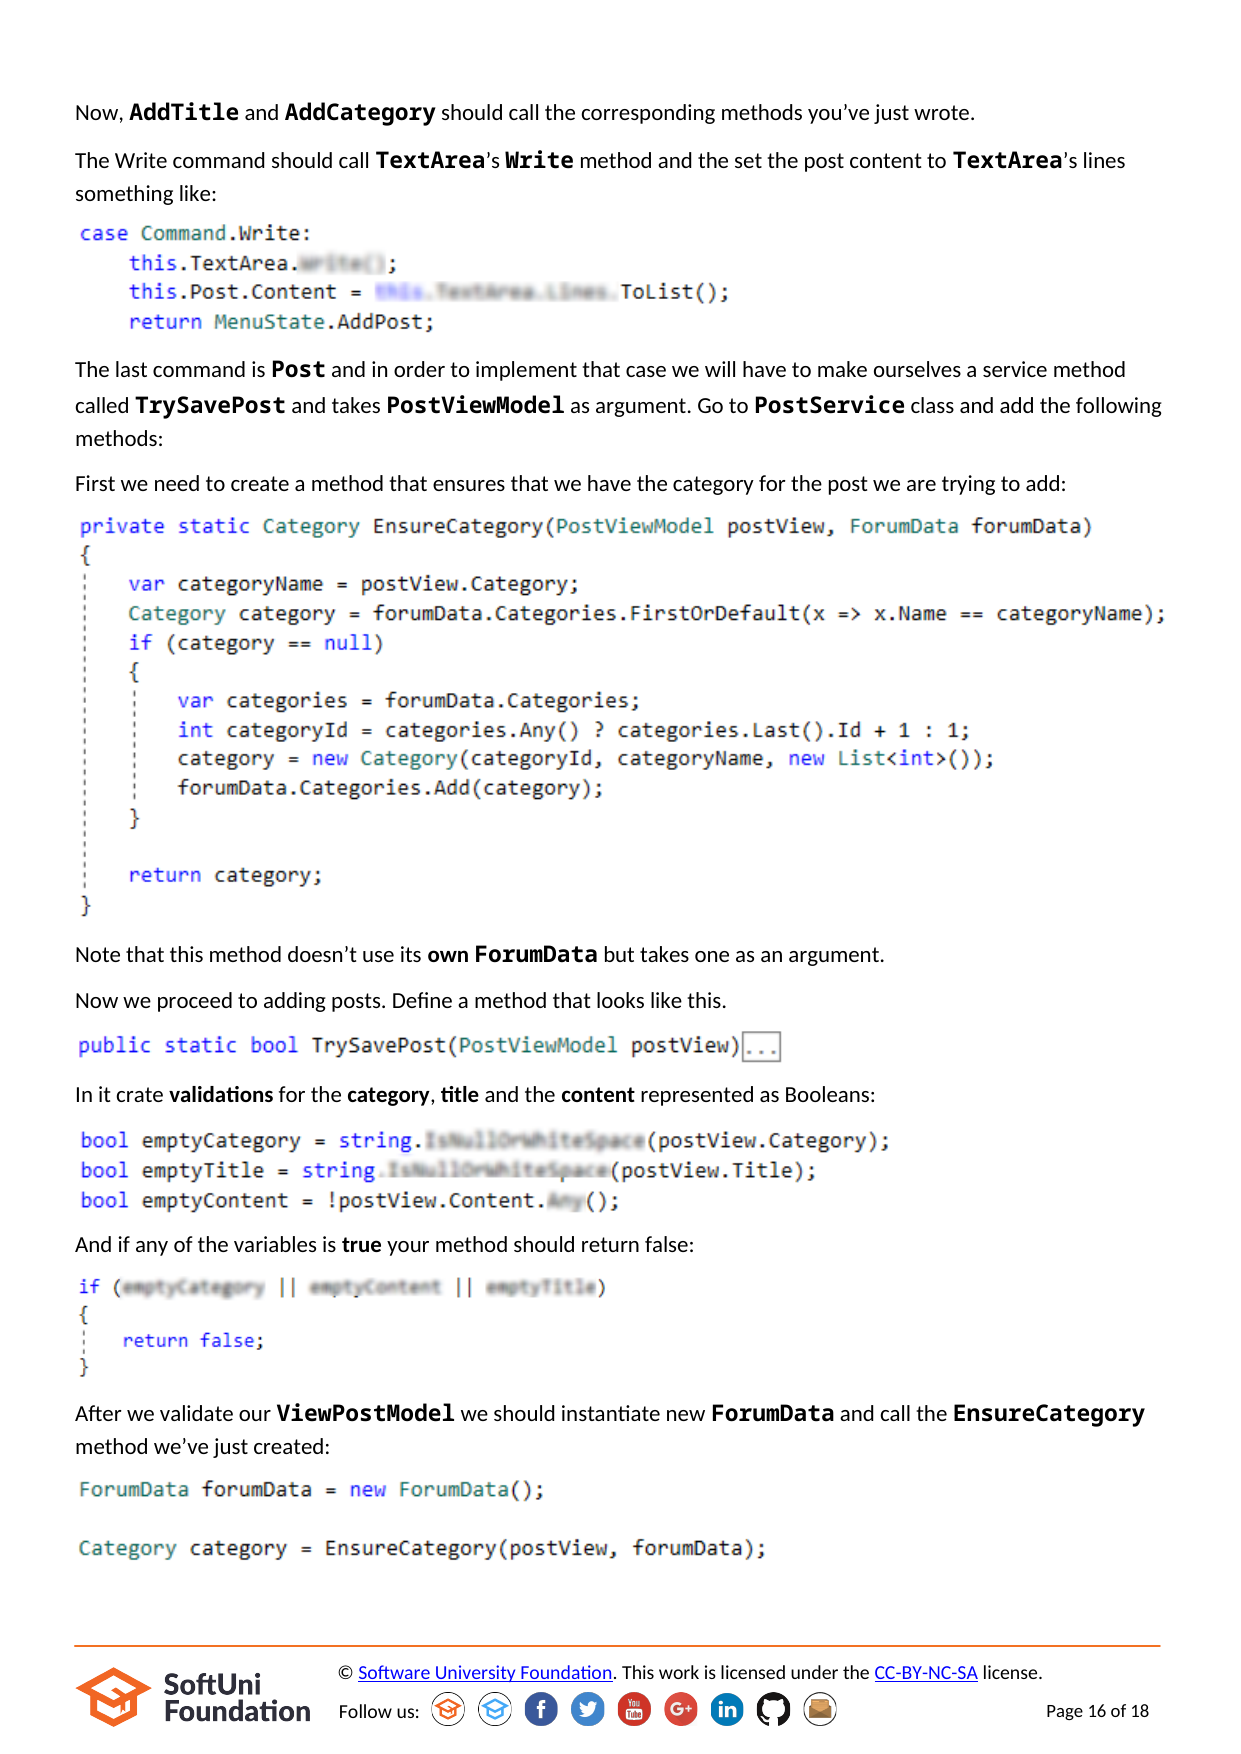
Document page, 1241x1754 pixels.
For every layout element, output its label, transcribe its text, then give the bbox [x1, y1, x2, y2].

text And if any of the variables is true your method should return false: [75, 1231, 1165, 1258]
picture [803, 1692, 837, 1726]
picture [75, 223, 730, 337]
picture [431, 1692, 465, 1726]
picture [571, 1692, 605, 1726]
text The last command is Post and in order to implement that case we will have to make ourselves a service method called TrySavePost and takes PostViewModel as argument. Go to PostService class and add the following methods: [75, 353, 1165, 452]
picture [664, 1692, 698, 1726]
text Now, AddTitle and AddCategory should call the corresponding methods you’ve just wrote. [75, 95, 1165, 127]
text The Write command should call TextArea’s Write method and the set the post content to TextArea’s lines something like: [75, 144, 1165, 207]
picture [734, 1693, 744, 1703]
picture [711, 1693, 720, 1701]
text Now we proceed to adding posts. Define a method that looks like this. [75, 986, 1165, 1014]
picture [75, 1030, 786, 1064]
picture [711, 1718, 720, 1726]
picture [75, 1477, 768, 1568]
text Note that this method doesn’t use its own ForumData but takes one as an argument. [75, 937, 1165, 969]
picture [75, 513, 1166, 921]
picture [75, 1275, 609, 1381]
picture [725, 1707, 736, 1717]
picture [756, 1692, 790, 1726]
picture [524, 1692, 558, 1726]
picture [478, 1692, 512, 1726]
picture [617, 1692, 651, 1726]
text First we need to create a method that ensures that we have the category for the post we are trying to add: [75, 469, 1165, 497]
picture [734, 1716, 744, 1726]
picture [75, 1667, 310, 1727]
picture [75, 1124, 891, 1214]
text After we validate our ViewPostModel we should instantiate new ForumData and call the EnsureCategory method we’ve just created: [75, 1397, 1165, 1460]
text In it crate validations for the category, title and the content represented as Booleans: [75, 1080, 1165, 1108]
